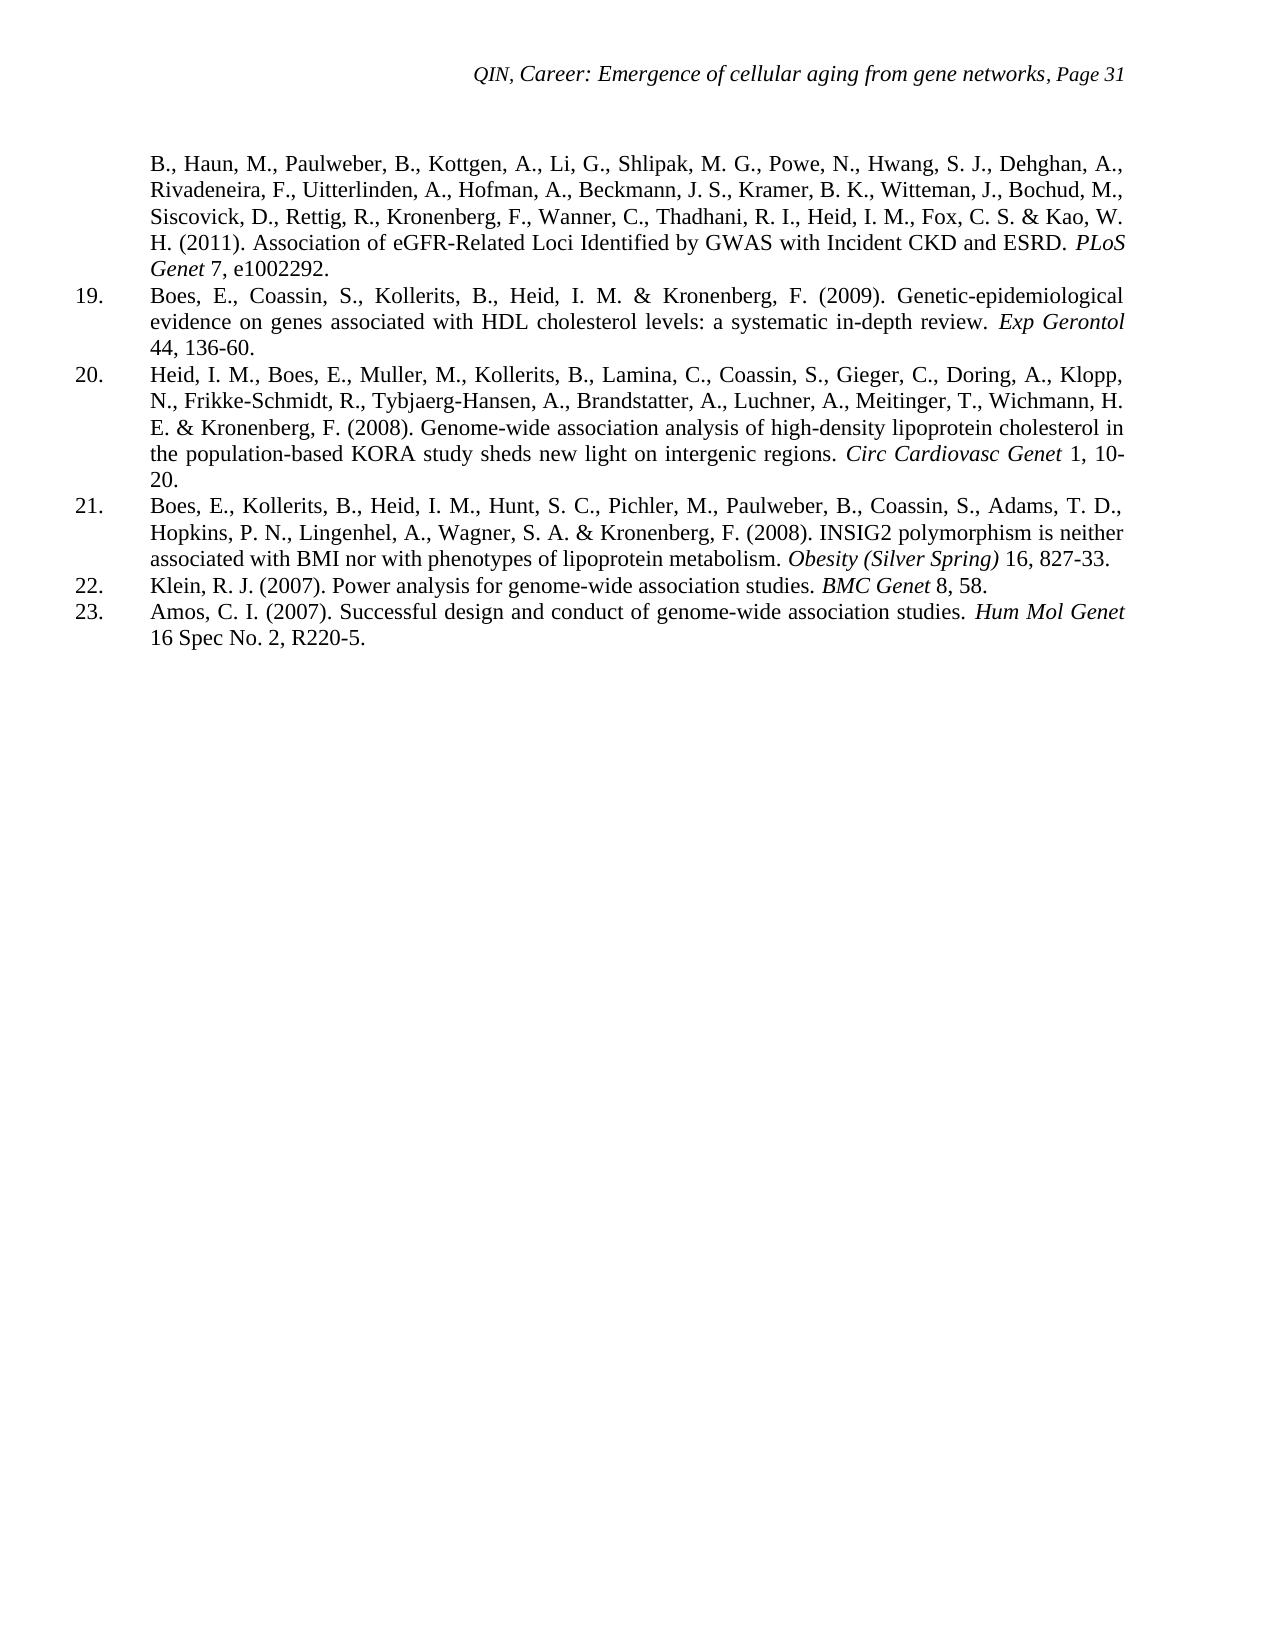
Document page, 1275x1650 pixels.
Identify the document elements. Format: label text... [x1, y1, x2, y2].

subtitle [75, 150, 1125, 282]
subtitle 20. Heid, I. M., Boes, E., Muller, M., Kollerits, B., Lamina, C., Coassin, S., Gieger, C., Doring, A., Klopp, N., Frikke-Schmidt, R., Tybjaerg-Hansen, A., Brandstatter, A., Luchner, A., Meitinger, T., Wichmann, H. E. & Kronenberg, F. (2008). Genome-wide association analysis of high-density lipoprotein cholesterol in the population-based KORA study sheds new light on intergenic regions. Circ Cardiovasc Genet 1, 10-20. [75, 361, 1125, 493]
subtitle 23. Amos, C. I. (2007). Successful design and conduct of genome-wide association studies. Hum Mol Genet 16 Spec No. 2, R220-5. [75, 598, 1125, 651]
subtitle 19. Boes, E., Coassin, S., Kollerits, B., Heid, I. M. & Kronenberg, F. (2009). Genetic-epidemiological evidence on genes associated with HDL cholesterol levels: a systematic in-depth review. Exp Gerontol 44, 136-60. [75, 282, 1125, 361]
subtitle 22. Klein, R. J. (2007). Power analysis for genome-wide association studies. BMC Genet 8, 58. [75, 572, 1125, 598]
subtitle 21. Boes, E., Kollerits, B., Heid, I. M., Hunt, S. C., Pichler, M., Paulweber, B., Coassin, S., Adams, T. D., Hopkins, P. N., Lingenhel, A., Wagner, S. A. & Kronenberg, F. (2008). INSIG2 polymorphism is neither associated with BMI nor with phenotypes of lipoprotein metabolism. Obesity (Silver Spring) 16, 827-33. [75, 493, 1125, 572]
